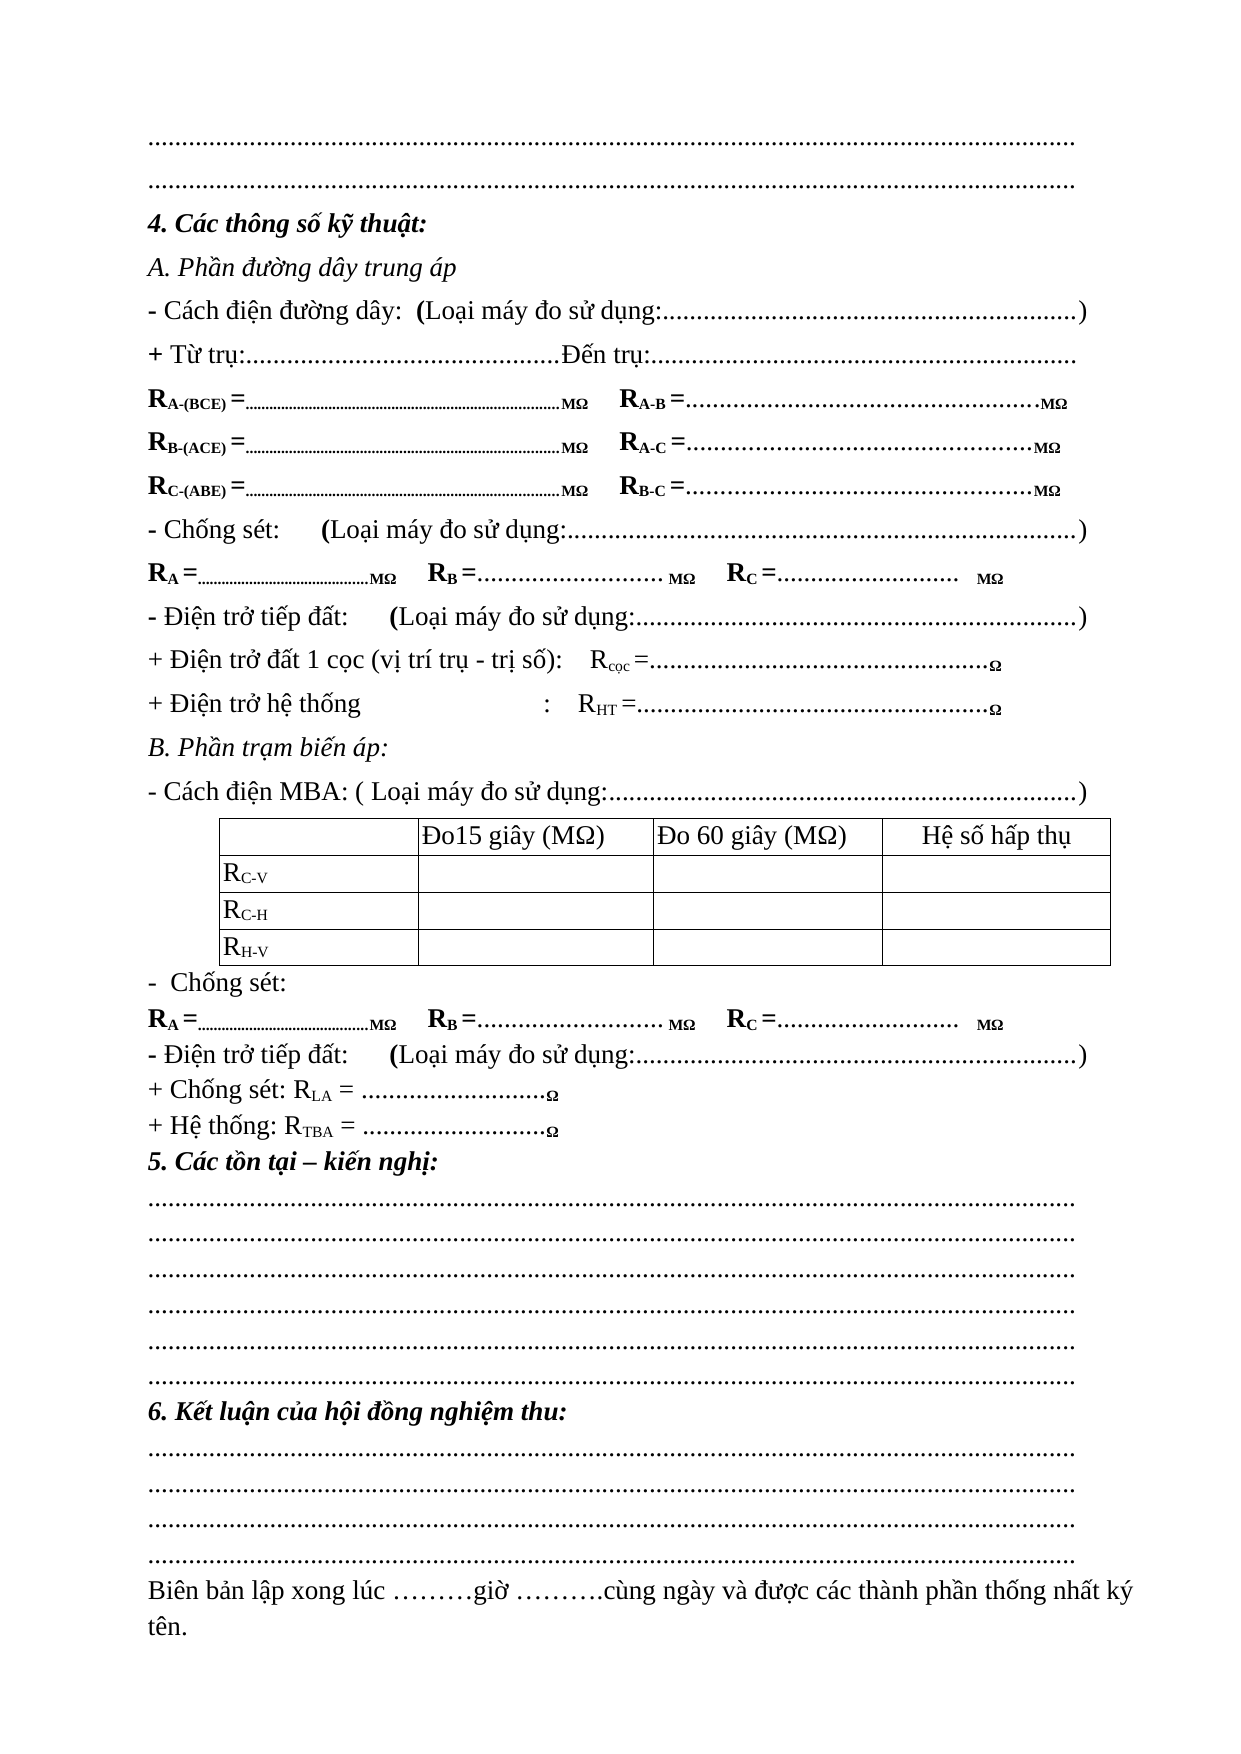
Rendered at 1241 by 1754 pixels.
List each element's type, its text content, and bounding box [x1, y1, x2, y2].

table_cell [883, 856, 1110, 892]
table_header Đo15 giây (MΩ) [419, 819, 653, 855]
text 5. Các tồn tại – kiến nghị: [148, 1145, 1137, 1176]
table_cell [419, 930, 653, 965]
text - Điện trở tiếp đất: (Loại máy đo sử dụng: ) [148, 600, 1137, 631]
text B. Phần trạm biến áp: [148, 731, 1137, 762]
text + Chống sét: RLA = Ω [148, 1074, 1137, 1105]
text 6. Kết luận của hội đồng nghiệm thu: [148, 1395, 1137, 1426]
text RA = MΩ RB = MΩ RC = MΩ [148, 556, 1137, 587]
text - Điện trở tiếp đất: (Loại máy đo sử dụng: ) [148, 1038, 1137, 1069]
table_cell RH-V [220, 930, 418, 965]
table_cell [883, 893, 1110, 929]
table_cell [654, 893, 882, 929]
table_cell [883, 930, 1110, 965]
text - Chống sét: (Loại máy đo sử dụng: ) [148, 513, 1137, 544]
text RB-(ACE) = MΩ RA-C = . MΩ [148, 425, 1137, 457]
text RC-(ABE) = MΩ RB-C = . MΩ [148, 469, 1137, 500]
table_header [220, 819, 418, 855]
text + Điện trở hệ thống : RHT = Ω [148, 687, 1137, 718]
text 4. Các thông số kỹ thuật: [148, 207, 1137, 238]
text - Chống sét: [148, 966, 1137, 998]
text - Cách điện MBA: ( Loại máy đo sử dụng: ) [148, 774, 1137, 806]
table_header Hệ số hấp thụ [883, 819, 1110, 855]
text + Hệ thống: RTBA = Ω [148, 1109, 1137, 1141]
table_cell RC-V [220, 856, 418, 892]
table_cell [654, 856, 882, 892]
text Biên bản lập xong lúc ………giờ ……….cùng ngày và được các thành phần thống nhất ký tên. [148, 1574, 1137, 1641]
text - Cách điện đường dây: (Loại máy đo sử dụng: ) [148, 294, 1137, 326]
table_cell [419, 893, 653, 929]
text + Điện trở đất 1 cọc (vị trí trụ - trị số): Rcọc = Ω [148, 644, 1137, 675]
table_cell [419, 856, 653, 892]
text RA-(BCE) = MΩ RA-B = .MΩ [148, 382, 1137, 413]
text + Từ trụ: Đến trụ: [148, 338, 1137, 369]
table_cell RC-H [220, 893, 418, 929]
table_header Đo 60 giây (MΩ) [654, 819, 882, 855]
text A. Phần đường dây trung áp [148, 251, 1137, 282]
table_cell [654, 930, 882, 965]
text RA = MΩ RB = MΩ RC = MΩ [148, 1002, 1137, 1033]
